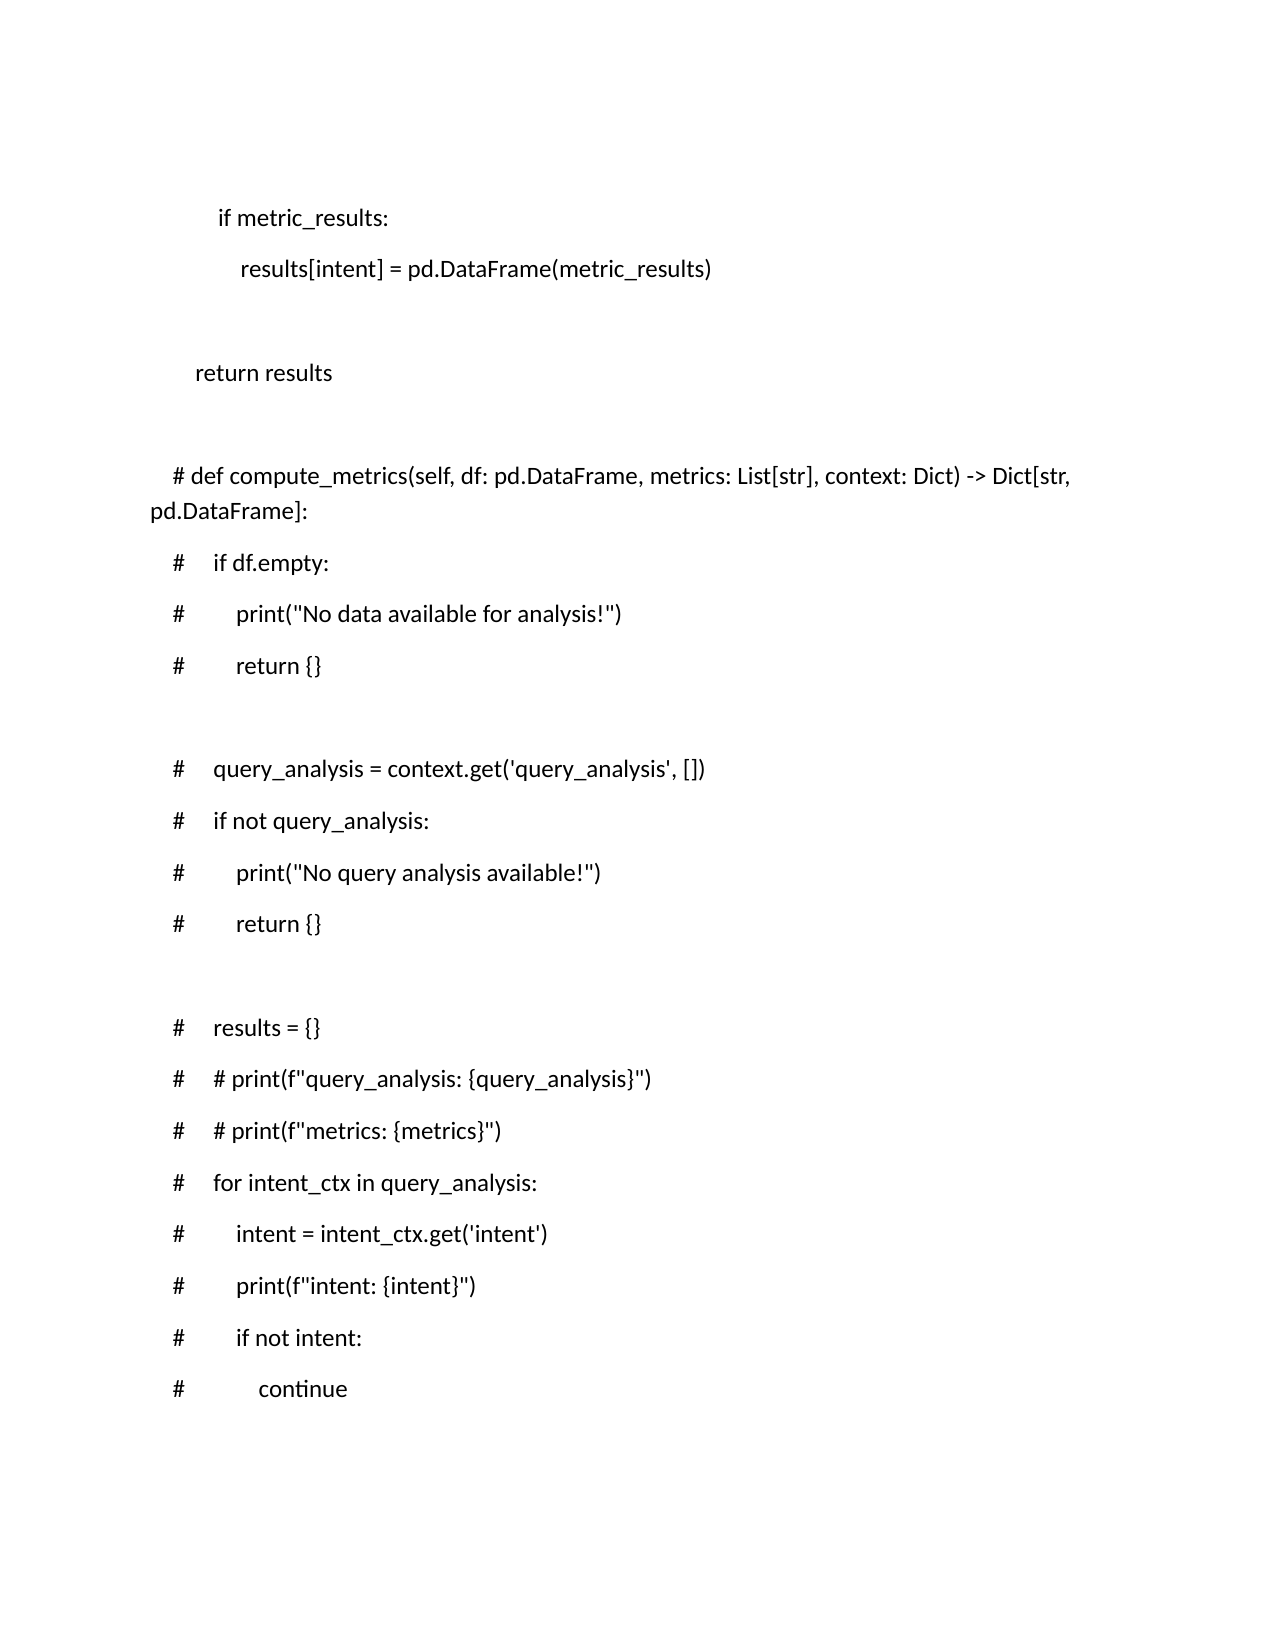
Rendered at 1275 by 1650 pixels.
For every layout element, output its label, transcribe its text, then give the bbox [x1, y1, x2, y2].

text # continue [150, 1373, 1125, 1404]
text # print("No data available for analysis!") [150, 598, 1125, 629]
text results[intent] = pd.DataFrame(metric_results) [150, 253, 1125, 284]
text # # print(f"metrics: {metrics}") [150, 1115, 1125, 1146]
text # return {} [150, 650, 1125, 681]
text if metric_results: [150, 202, 1125, 232]
text return results [150, 357, 1125, 387]
text # return {} [150, 908, 1125, 939]
text # def compute_metrics(self, df: pd.DataFrame, metrics: List[str], context: Dict) -> Dict[str, pd.DataFrame]: [150, 460, 1125, 526]
text # # print(f"query_analysis: {query_analysis}") [150, 1063, 1125, 1094]
text # for intent_ctx in query_analysis: [150, 1167, 1125, 1197]
text # print(f"intent: {intent}") [150, 1270, 1125, 1301]
text # if not intent: [150, 1322, 1125, 1352]
text # query_analysis = context.get('query_analysis', []) [150, 753, 1125, 784]
text # intent = intent_ctx.get('intent') [150, 1218, 1125, 1249]
text # print("No query analysis available!") [150, 857, 1125, 887]
text # if not query_analysis: [150, 805, 1125, 836]
text # results = {} [150, 1012, 1125, 1042]
text # if df.empty: [150, 547, 1125, 577]
